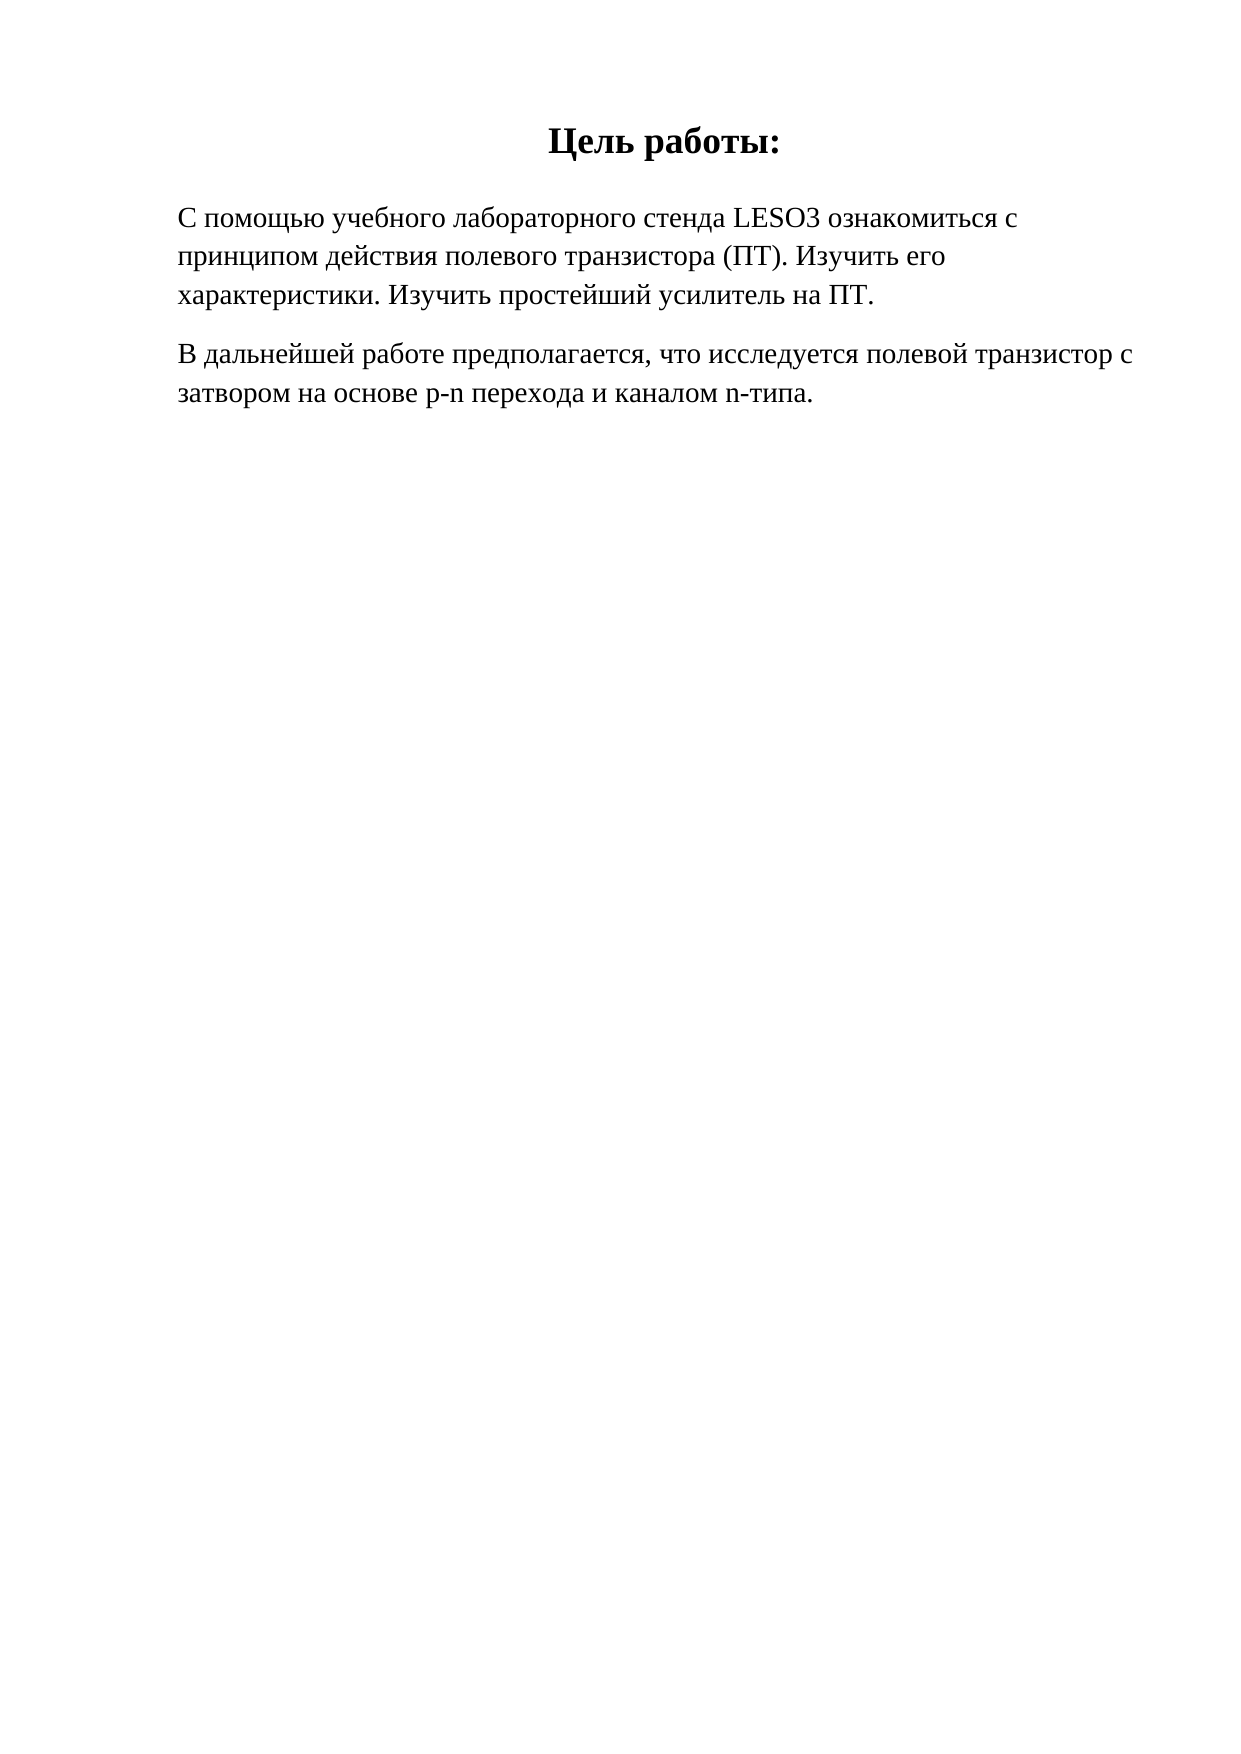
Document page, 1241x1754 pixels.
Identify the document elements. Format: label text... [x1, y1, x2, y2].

text С помощью учебного лабораторного стенда LESO3 ознакомиться с принципом действия полевого транзистора (ПТ). Изучить его характеристики. Изучить простейший усилитель на ПТ. [177, 200, 1152, 311]
text Цель работы: [177, 118, 1152, 161]
text В дальнейшей работе предполагается, что исследуется полевой транзистор с затвором на основе p-n перехода и каналом n-типа. [177, 336, 1152, 408]
